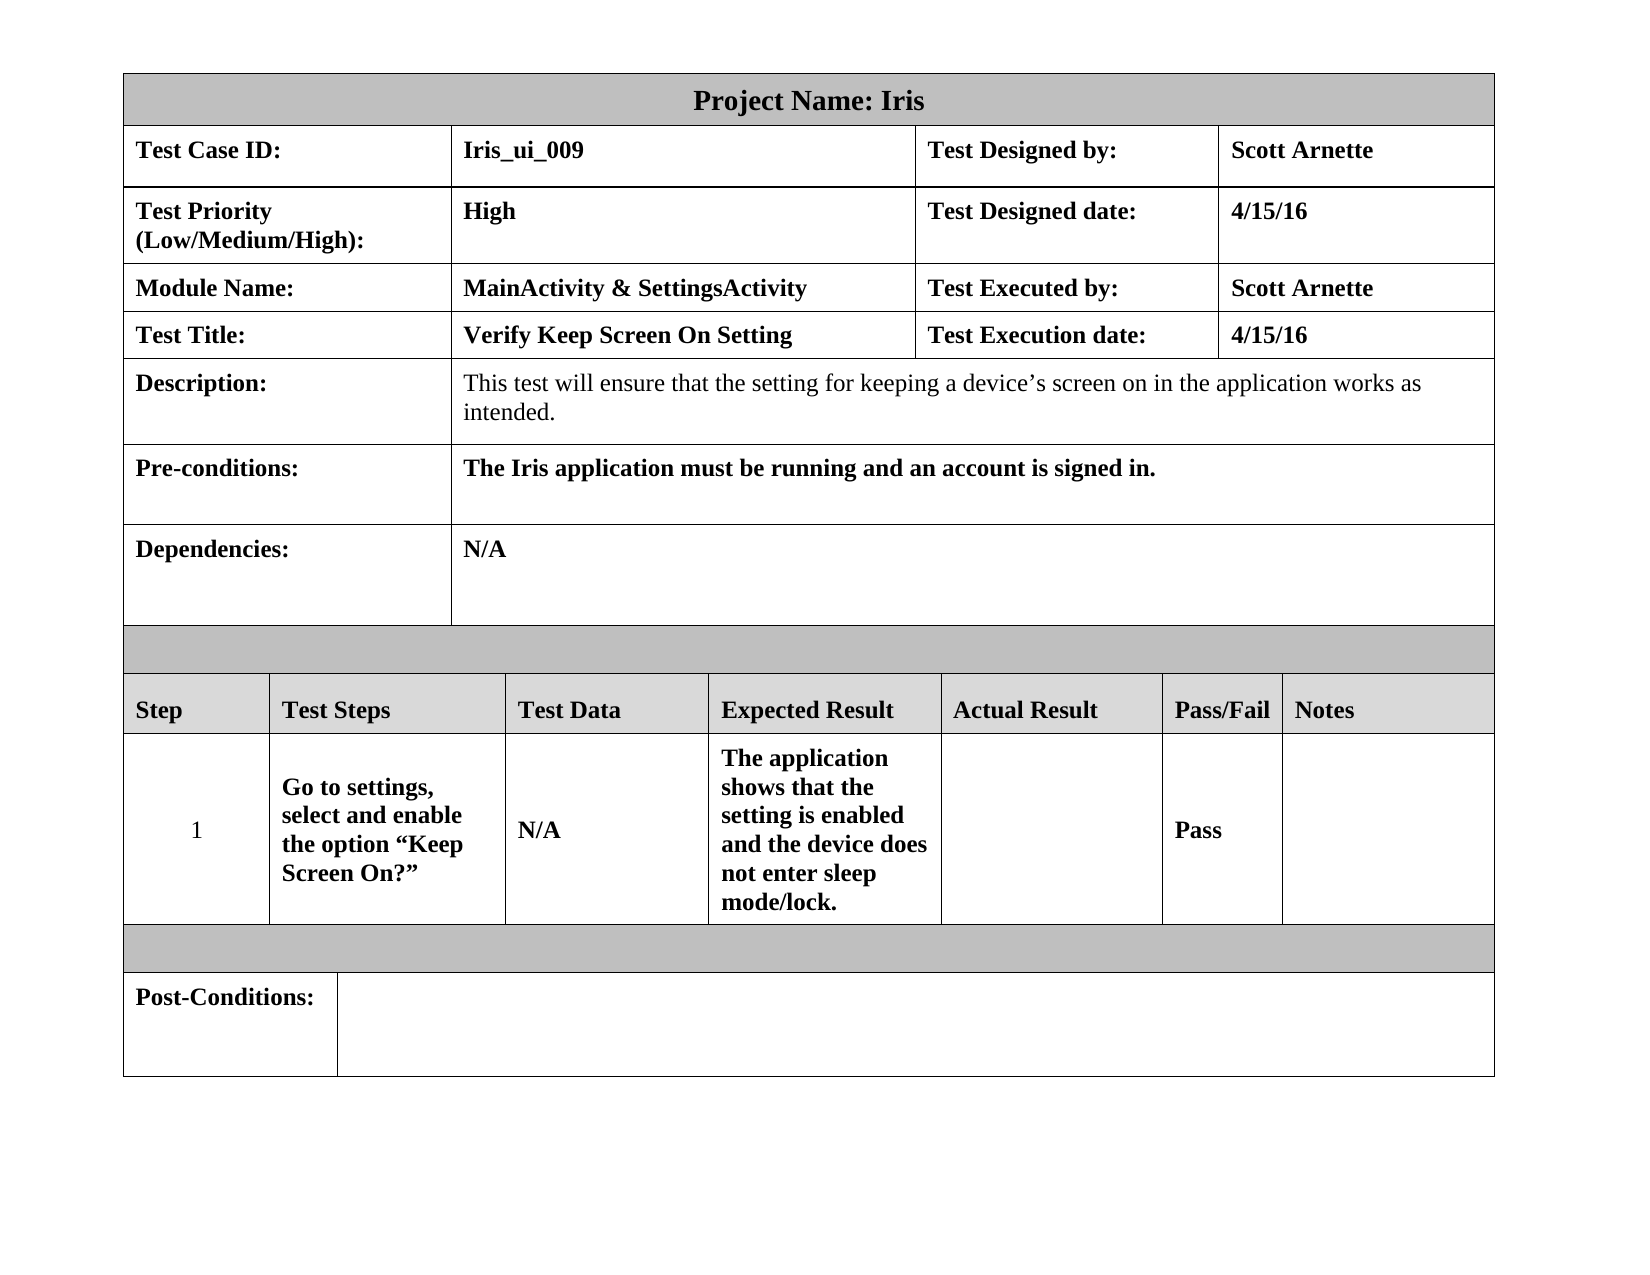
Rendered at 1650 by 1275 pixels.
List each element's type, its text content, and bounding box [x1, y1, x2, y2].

table_header Project Name: Iris [124, 74, 1494, 125]
table_cell [124, 626, 1494, 673]
table_cell Verify Keep Screen On Setting [452, 312, 915, 358]
table_cell The application shows that the setting is enabled and the device does not enter sleep mode/lock. [709, 734, 941, 924]
table_cell Description: [124, 359, 451, 443]
table_cell Test Data [506, 674, 708, 733]
table_cell Pass [1163, 734, 1282, 924]
table_cell [124, 925, 1494, 972]
table_cell 4/15/16 [1219, 312, 1494, 358]
table_cell [338, 973, 1494, 1076]
table_cell 1 [124, 734, 269, 924]
table_cell Post-Conditions: [124, 973, 337, 1076]
table_cell Step [124, 674, 269, 733]
table_cell Test Title: [124, 312, 451, 358]
table_cell [1283, 734, 1494, 924]
table_cell Iris_ui_009 [452, 126, 915, 186]
table_cell Pass/Fail [1163, 674, 1282, 733]
table_cell N/A [452, 525, 1494, 625]
table_cell Test Designed date: [916, 188, 1218, 263]
table_cell Dependencies: [124, 525, 451, 625]
table_cell Test Designed by: [916, 126, 1218, 186]
table_cell MainActivity & SettingsActivity [452, 264, 915, 311]
table_cell Actual Result [942, 674, 1162, 733]
table_cell Test Execution date: [916, 312, 1218, 358]
table_cell N/A [506, 734, 708, 924]
table_cell Expected Result [709, 674, 941, 733]
table_cell Scott Arnette [1219, 264, 1494, 311]
table_cell Notes [1283, 674, 1494, 733]
table_cell Go to settings, select and enable the option “Keep Screen On?” [270, 734, 505, 924]
table_cell Test Case ID: [124, 126, 451, 186]
table_cell Test Executed by: [916, 264, 1218, 311]
table_cell High [452, 188, 915, 263]
table_cell Test Steps [270, 674, 505, 733]
table_cell Scott Arnette [1219, 126, 1494, 186]
table_cell Test Priority (Low/Medium/High): [124, 188, 451, 263]
table_cell Module Name: [124, 264, 451, 311]
table_cell 4/15/16 [1219, 188, 1494, 263]
table_cell The Iris application must be running and an account is signed in. [452, 445, 1494, 524]
table_cell [942, 734, 1162, 924]
table_cell Pre-conditions: [124, 445, 451, 524]
table_cell This test will ensure that the setting for keeping a device’s screen on in the application works as intended. [452, 359, 1494, 443]
